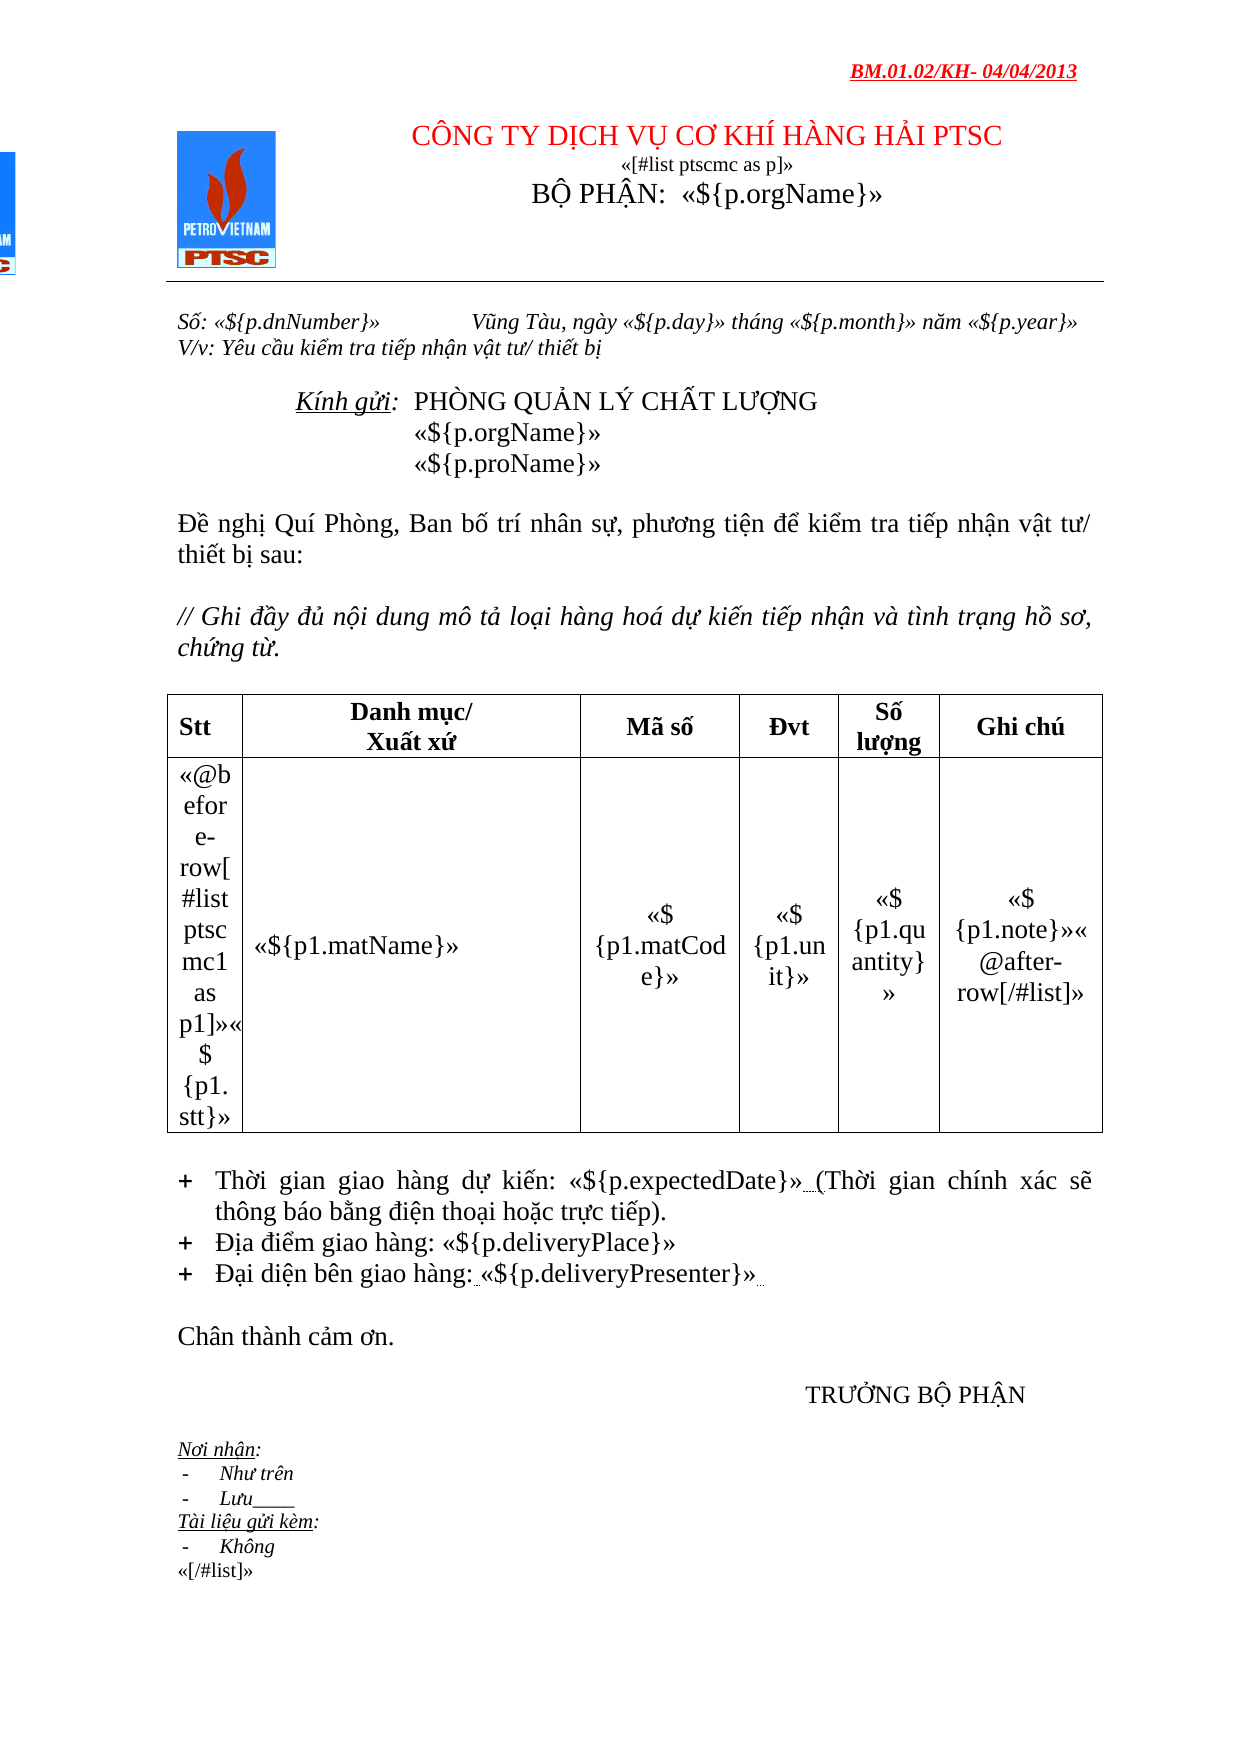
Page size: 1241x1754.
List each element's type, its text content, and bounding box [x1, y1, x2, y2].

table_header Danh mục/ Xuất xứ [243, 695, 580, 757]
list Đại diện bên giao hàng: «${p.deliveryPresenter}» [177, 1257, 1092, 1289]
table_cell «${p1.note}»«@after-row[/#list]» [940, 758, 1102, 1132]
text Đề nghị Quí Phòng, Ban bố trí nhân sự, phương tiện để kiểm tra tiếp nhận vật tư/ thiết bị sau: [177, 507, 1092, 569]
picture [0, 152, 16, 275]
text «[/#list]» [177, 1558, 1092, 1582]
text Nơi nhận: [177, 1437, 1092, 1461]
text TRƯỞNG BỘ PHẬN [177, 1380, 1098, 1408]
table_header Số lượng [839, 695, 939, 757]
table_header Đvt [740, 695, 838, 757]
list Lưu____ [182, 1485, 1092, 1509]
table_header Ghi chú [940, 695, 1102, 757]
table_header Mã số [581, 695, 739, 757]
text «${p.orgName}» [295, 416, 1092, 447]
table_cell «${p1.unit}» [740, 758, 838, 1132]
table_cell «@before-row[#list ptscmc1 as p1]»«${p1.stt}» [168, 758, 242, 1132]
list Thời gian giao hàng dự kiến: «${p.expectedDate}» (Thời gian chính xác sẽ thông báo bằng điện thoại hoặc trực tiếp). [177, 1164, 1092, 1226]
table_cell «${p1.matName}» [243, 758, 580, 1132]
picture [177, 131, 276, 268]
list Như trên [182, 1461, 1092, 1485]
table_header Stt [168, 695, 242, 757]
table_header CÔNG TY DỊCH VỤ CƠ KHÍ HÀNG HẢI PTSC «[#list ptscmc as p]» BỘ PHẬN: «${p.orgName}» [310, 118, 1104, 281]
text Kính gửi: PHÒNG QUẢN LÝ CHẤT LƯỢNG [295, 385, 1092, 416]
table_header [166, 118, 310, 281]
list Địa điểm giao hàng: «${p.deliveryPlace}» [177, 1226, 1092, 1257]
list Không [182, 1533, 1092, 1558]
text «${p.proName}» [295, 447, 1092, 478]
table_cell «${p1.quantity}» [839, 758, 939, 1132]
text Tài liệu gửi kèm: [177, 1509, 1092, 1533]
text Chân thành cảm ơn. [177, 1320, 1092, 1351]
text // Ghi đầy đủ nội dung mô tả loại hàng hoá dự kiến tiếp nhận và tình trạng hồ sơ, chứng từ. [177, 600, 1092, 663]
text V/v: Yêu cầu kiểm tra tiếp nhận vật tư/ thiết bị [177, 334, 752, 361]
subtitle Số: «${p.dnNumber}» Vũng Tàu, ngày «${p.day}» tháng «${p.month}» năm «${p.year}» [177, 308, 1112, 334]
table_cell «${p1.matCode}» [581, 758, 739, 1132]
